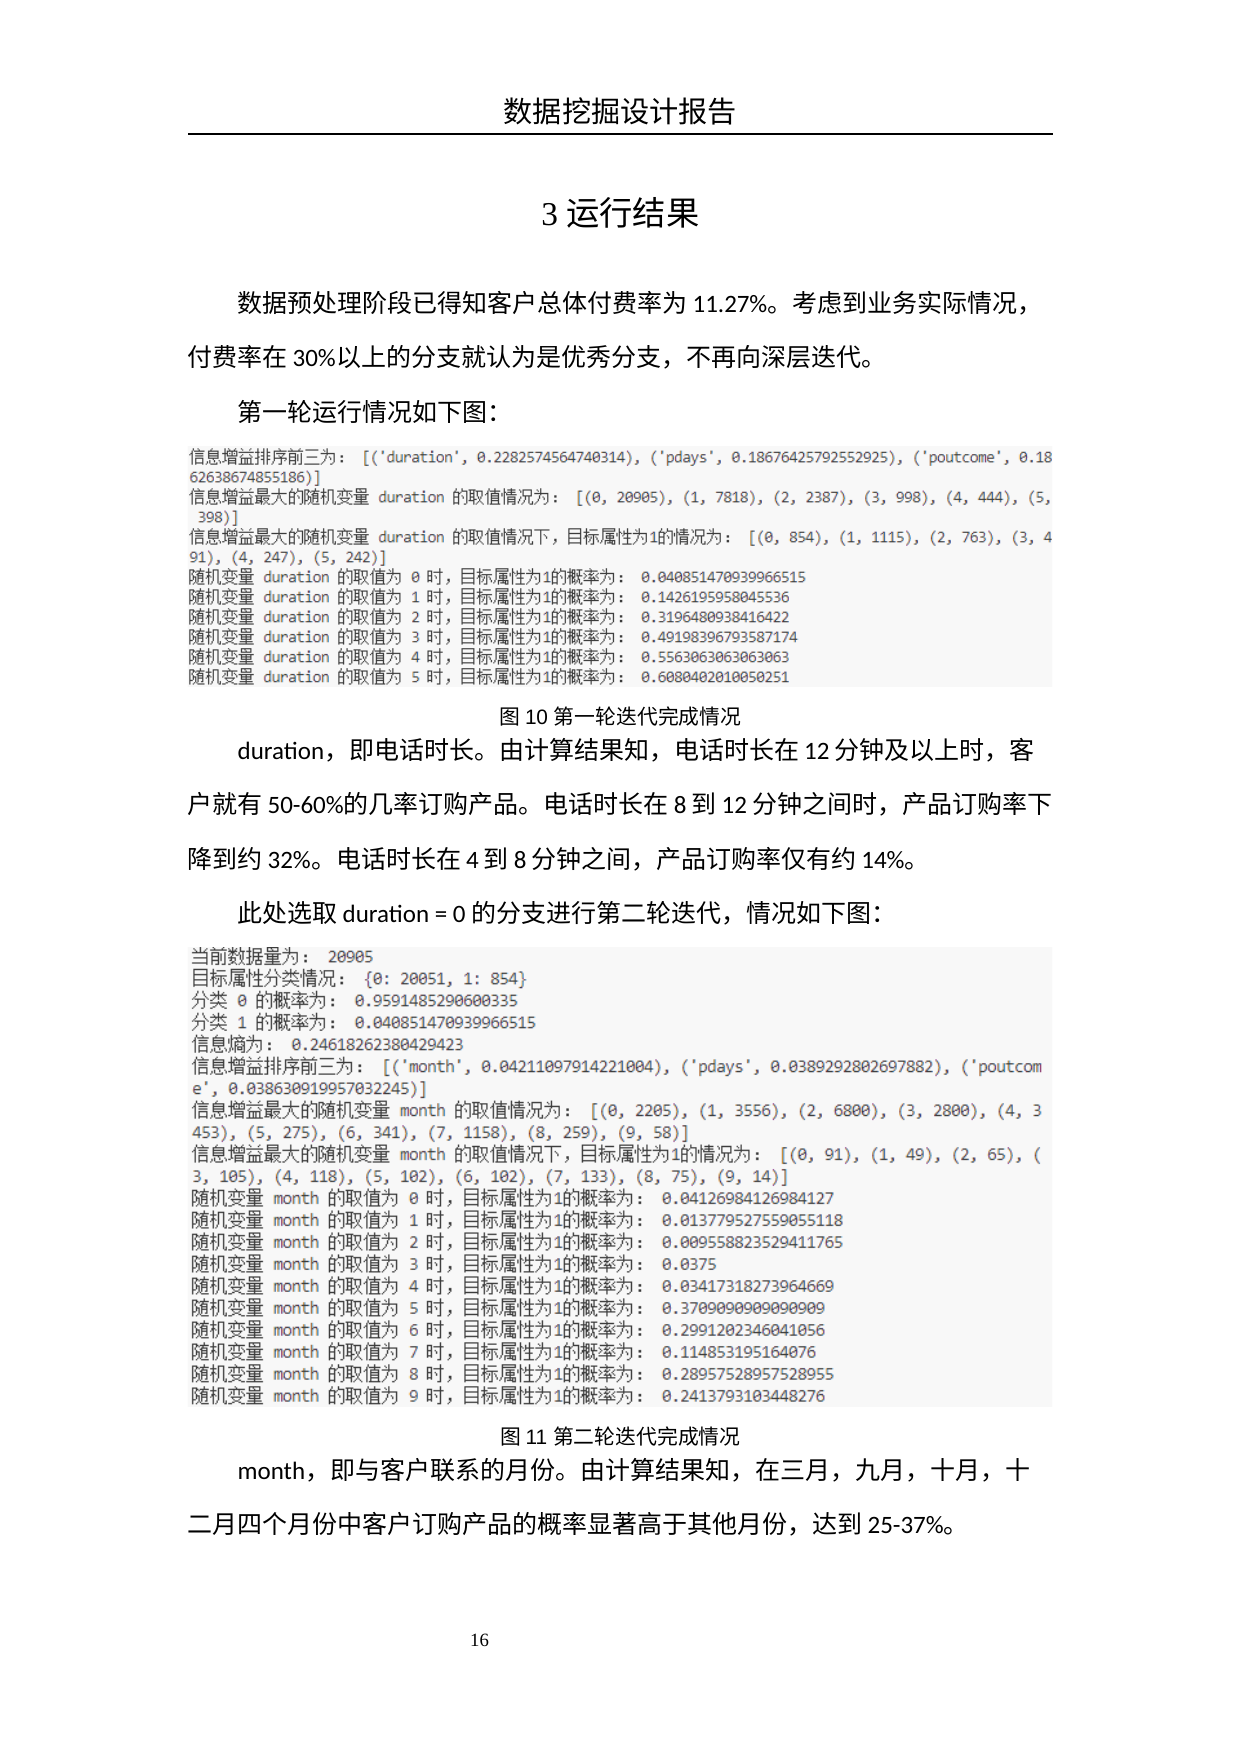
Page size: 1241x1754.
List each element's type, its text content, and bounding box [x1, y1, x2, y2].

list month，即与客户联系的月份。由计算结果知，在三月，九月，十月，十二月四个月份中客户订购产品的概率显著高于其他月份，达到25-37%。 [187, 1450, 1053, 1541]
text 图 11 第二轮迭代完成情况 [187, 1420, 1053, 1450]
list 数据预处理阶段已得知客户总体付费率为11.27%。考虑到业务实际情况，付费率在30%以上的分支就认为是优秀分支，不再向深层迭代。 [187, 283, 1053, 374]
text 图 10 第一轮迭代完成情况 [187, 700, 1053, 730]
text 此处选取duration = 0 的分支进行第二轮迭代，情况如下图： [187, 893, 1053, 930]
picture [187, 947, 1053, 1407]
picture [187, 446, 1053, 687]
subtitle 3 运行结果 [187, 178, 1053, 243]
list 第一轮运行情况如下图： [187, 392, 1053, 428]
list duration，即电话时长。由计算结果知，电话时长在12分钟及以上时，客户就有50-60%的几率订购产品。电话时长在8到12分钟之间时，产品订购率下降到约32%。电话时长在4到8分钟之间，产品订购率仅有约14%。 [187, 730, 1053, 875]
